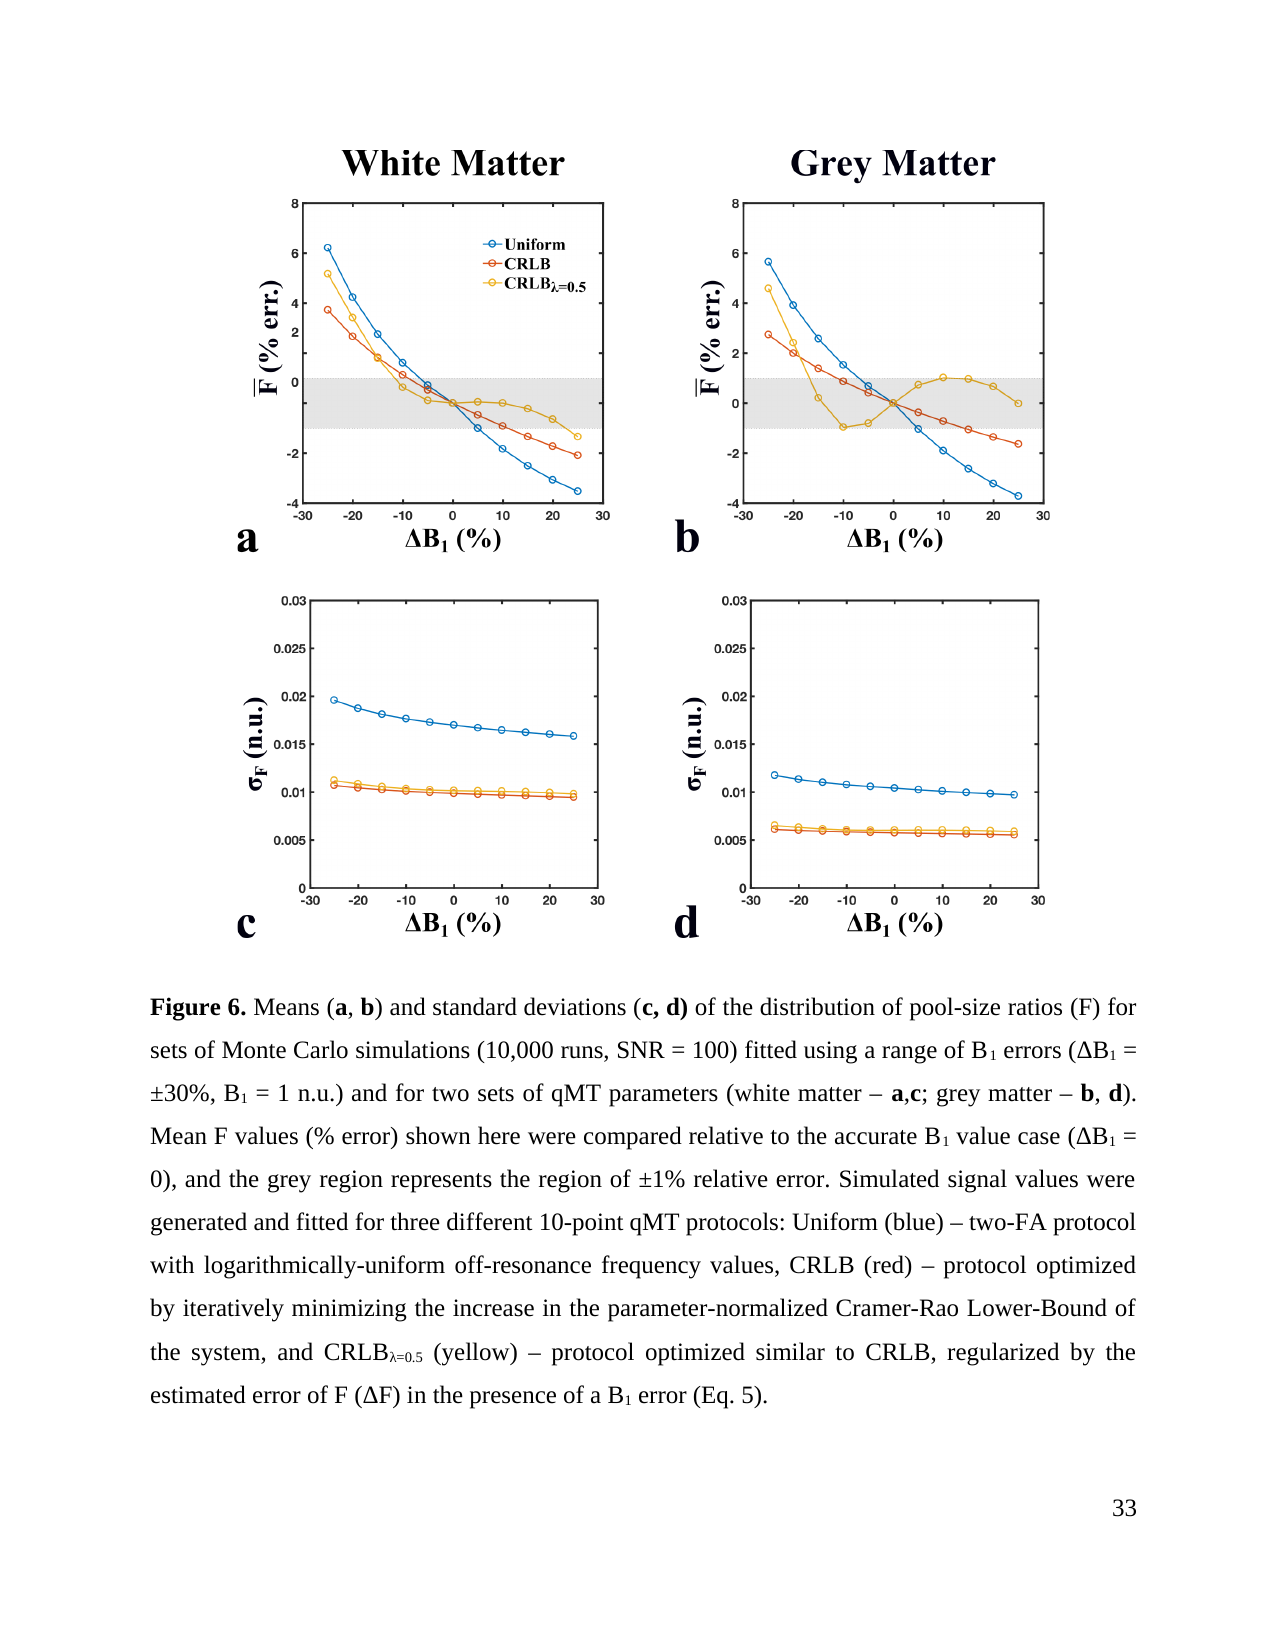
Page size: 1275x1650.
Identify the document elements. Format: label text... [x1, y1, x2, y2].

picture [237, 150, 1050, 938]
text Figure 6. Means (a, b) and standard deviations (c, d) of the distribution of pool-size ratios (F) for sets of Monte Carlo simulations (10,000 runs, SNR = 100) fitted using a range of B1 errors (ΔB1 = ±30%, B1 = 1 n.u.) and for two sets of qMT parameters (white matter – a,c; grey matter – b, d). Mean F values (% error) shown here were compared relative to the accurate B1 value case (ΔB1 = 0), and the grey region represents the region of ±1% relative error. Simulated signal values were generated and fitted for three different 10-point qMT protocols: Uniform (blue) – two-FA protocol with logarithmically-uniform off-resonance frequency values, CRLB (red) – protocol optimized by iteratively minimizing the increase in the parameter-normalized Cramer-Rao Lower-Bound of the system, and CRLBλ=0.5 (yellow) – protocol optimized similar to CRLB, regularized by the estimated error of F (ΔF) in the presence of a B1 error (Eq. 5). [150, 992, 1137, 1408]
